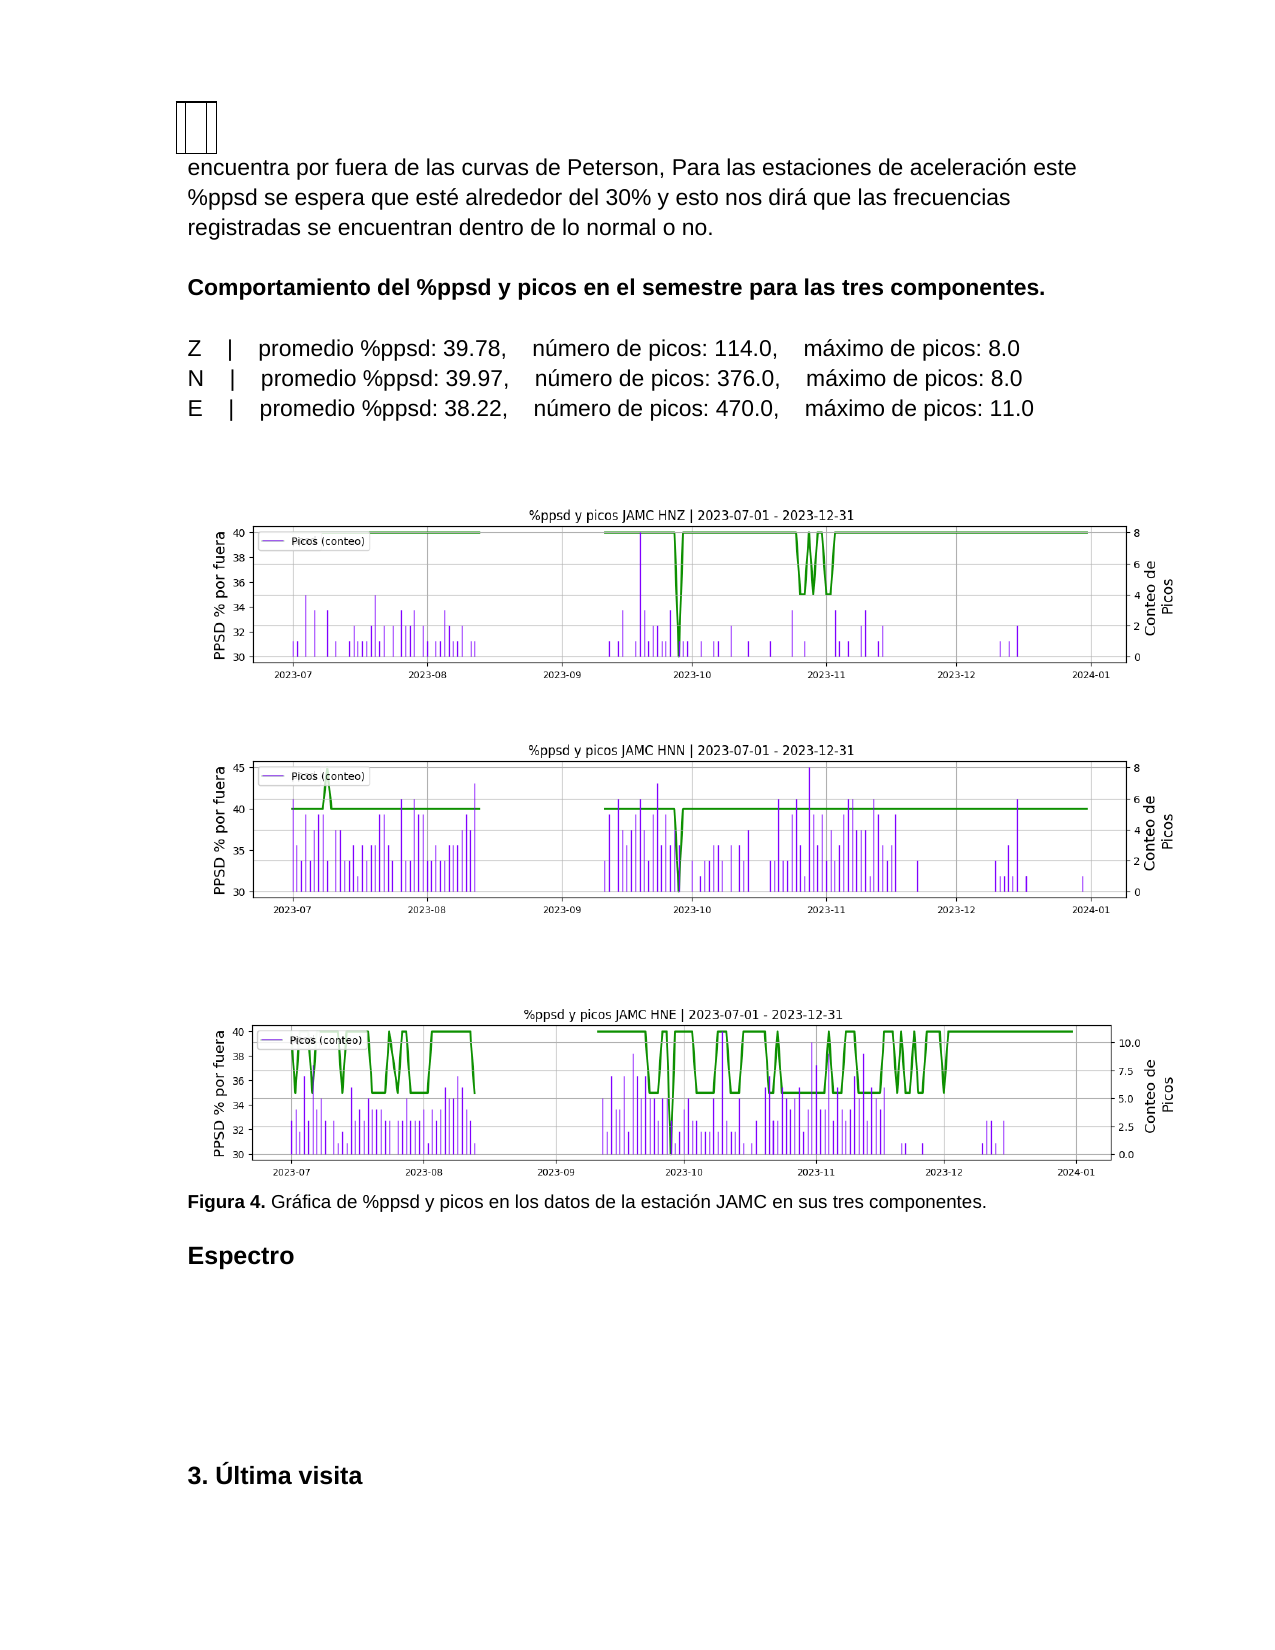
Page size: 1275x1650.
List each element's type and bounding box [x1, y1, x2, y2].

picture [206, 455, 1182, 687]
picture [206, 690, 1182, 922]
text [187, 153, 1087, 1490]
picture [206, 956, 1182, 1184]
